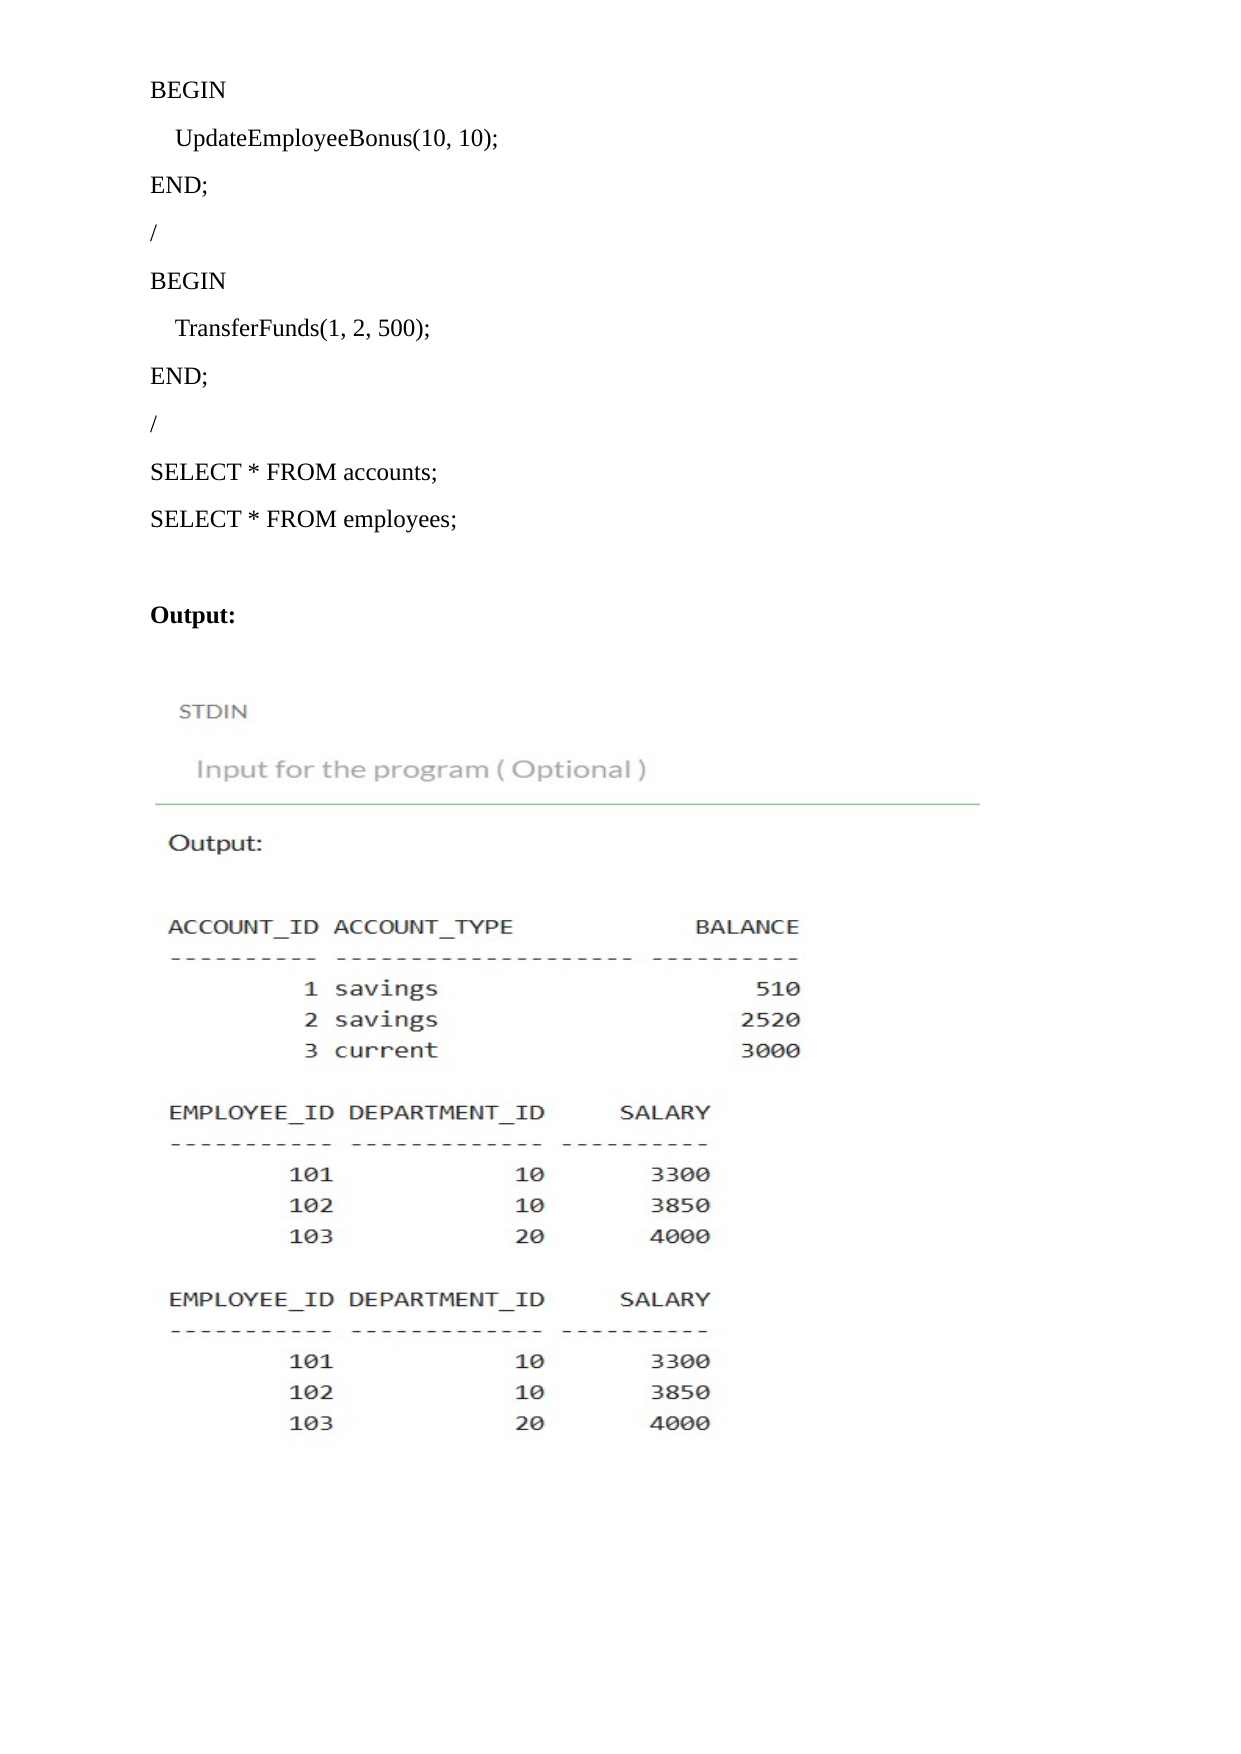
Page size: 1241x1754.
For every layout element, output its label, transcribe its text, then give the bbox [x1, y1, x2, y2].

text END; [150, 361, 1165, 390]
text SELECT * FROM employees; [150, 504, 1165, 533]
text BEGIN [150, 266, 1165, 294]
text END; [150, 170, 1165, 199]
text / [150, 218, 1165, 247]
picture [155, 695, 981, 1617]
text SELECT * FROM accounts; [150, 457, 1165, 485]
text TransferFunds(1, 2, 500); [150, 313, 1165, 342]
text / [150, 409, 1165, 438]
text Output: [150, 600, 1165, 628]
text BEGIN [150, 75, 1165, 104]
text UpdateEmployeeBonus(10, 10); [150, 123, 1165, 151]
